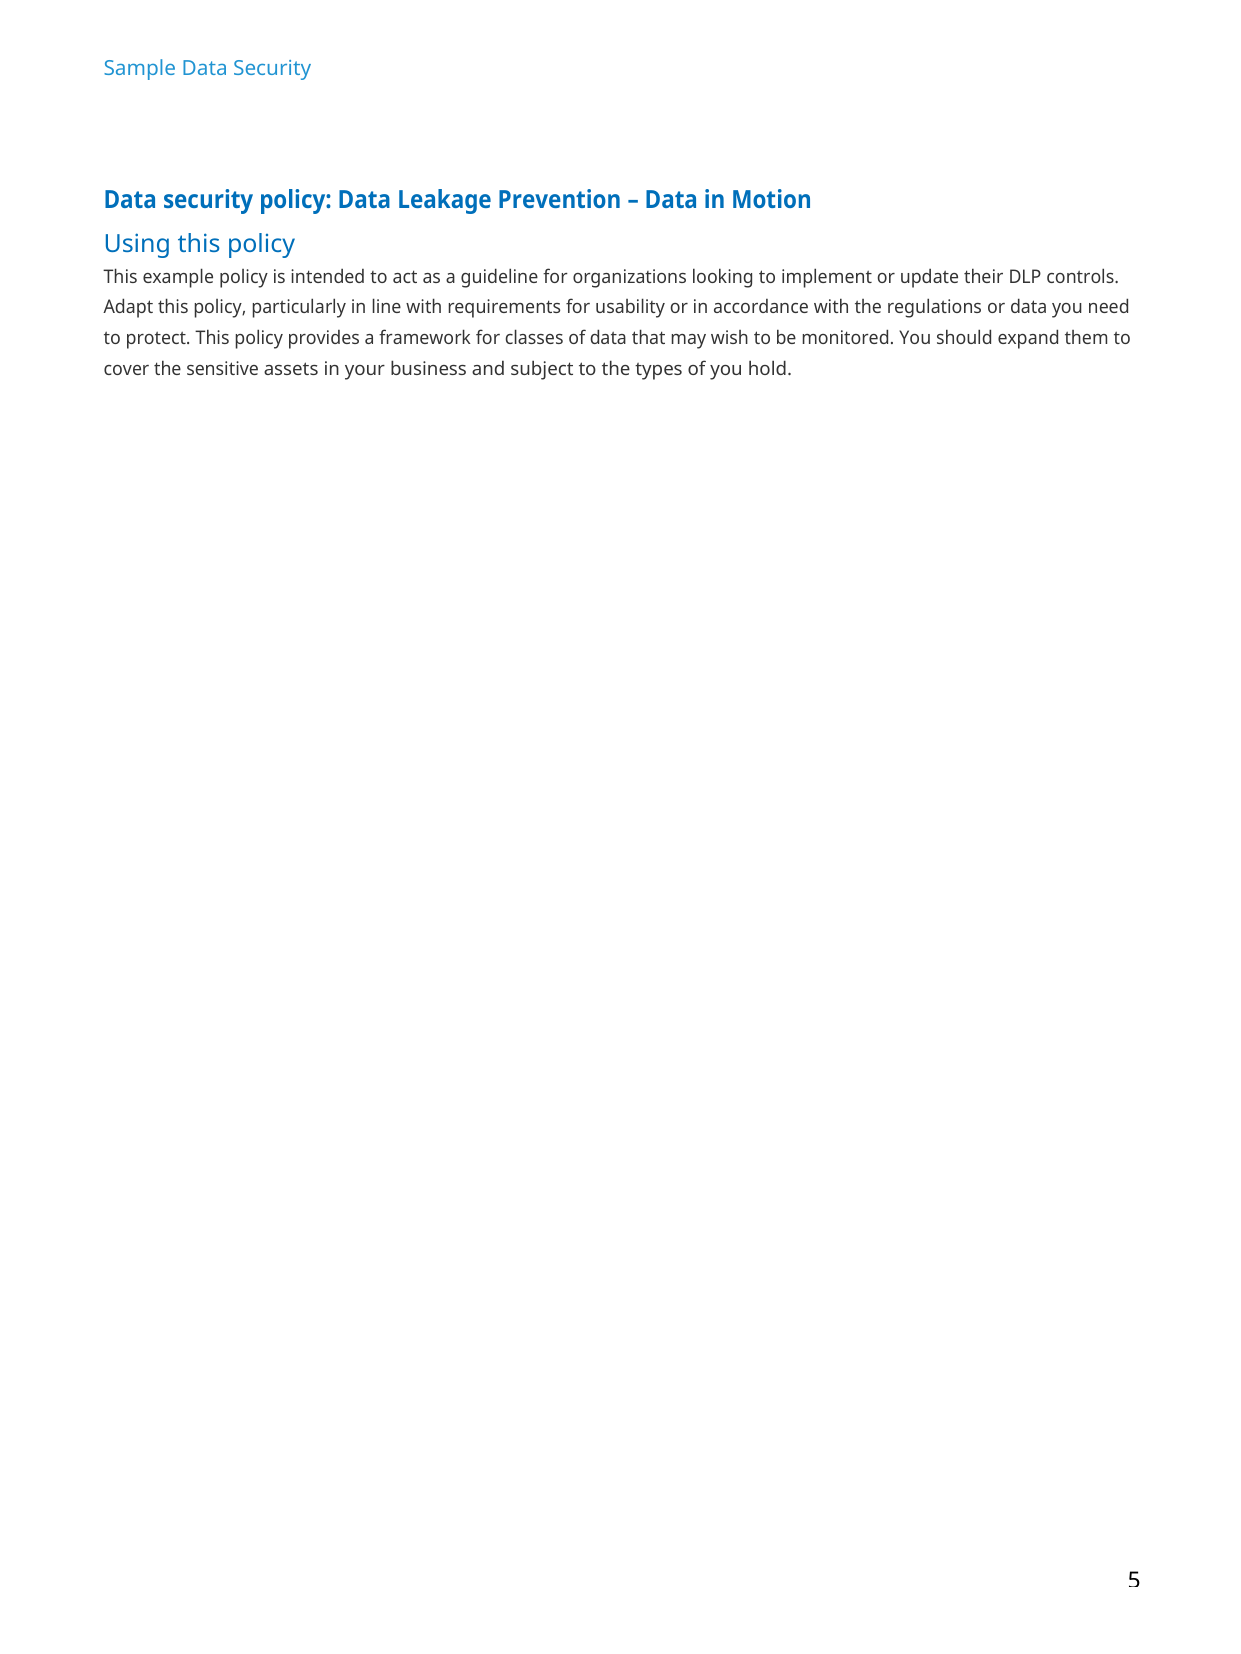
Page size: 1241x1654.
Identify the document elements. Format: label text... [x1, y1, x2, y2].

subtitle Using this policy [103, 226, 1161, 260]
text This example policy is intended to act as a guideline for organizations looking to implement or update their DLP controls. Adapt this policy, particularly in line with requirements for usability or in accordance with the regulations or data you need to protect. This policy provides a framework for classes of data that may wish to be monitored. You should expand them to cover the sensitive assets in your business and subject to the types of you hold. [103, 263, 1135, 380]
subtitle Data security policy: Data Leakage Prevention – Data in Motion [103, 181, 1161, 215]
